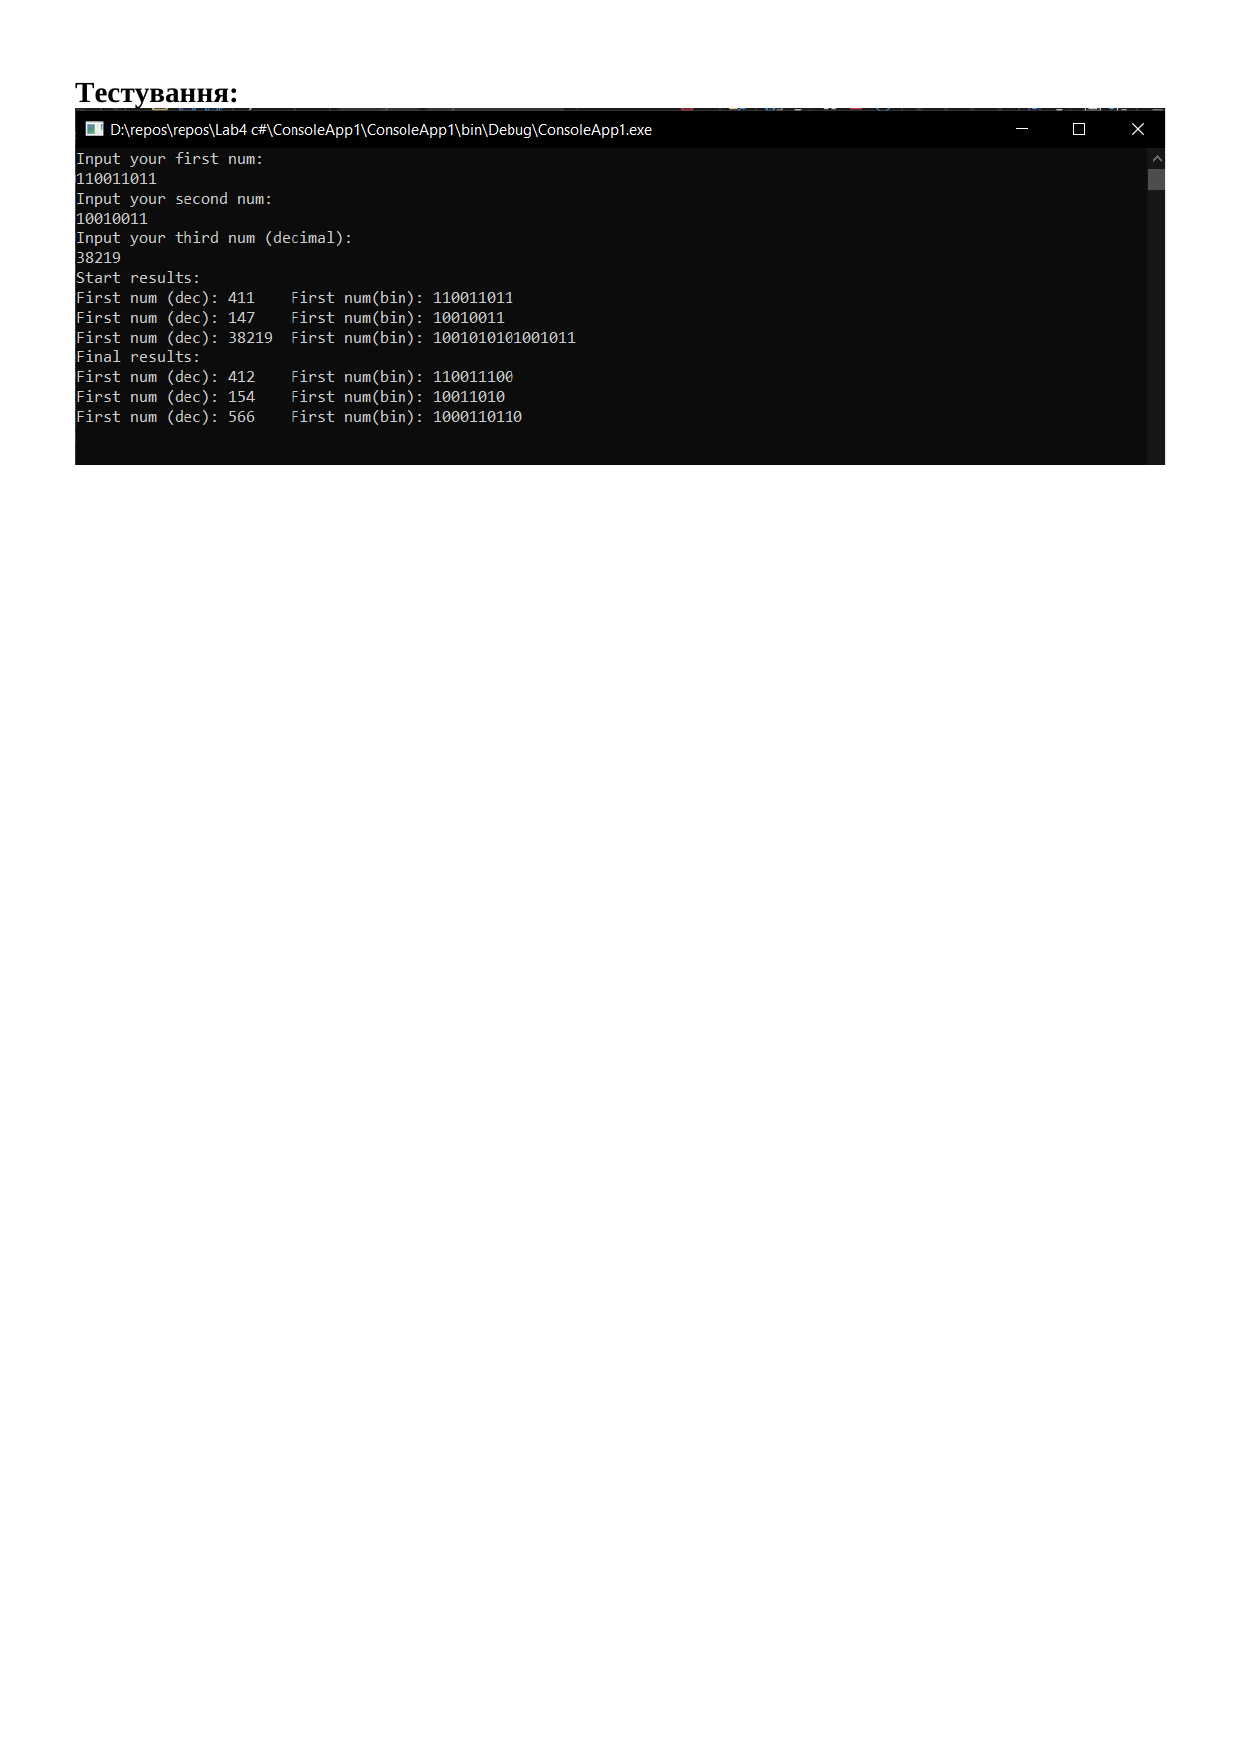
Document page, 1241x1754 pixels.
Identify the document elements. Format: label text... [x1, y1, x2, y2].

text Тестування: [75, 75, 1165, 108]
picture [75, 108, 1166, 465]
